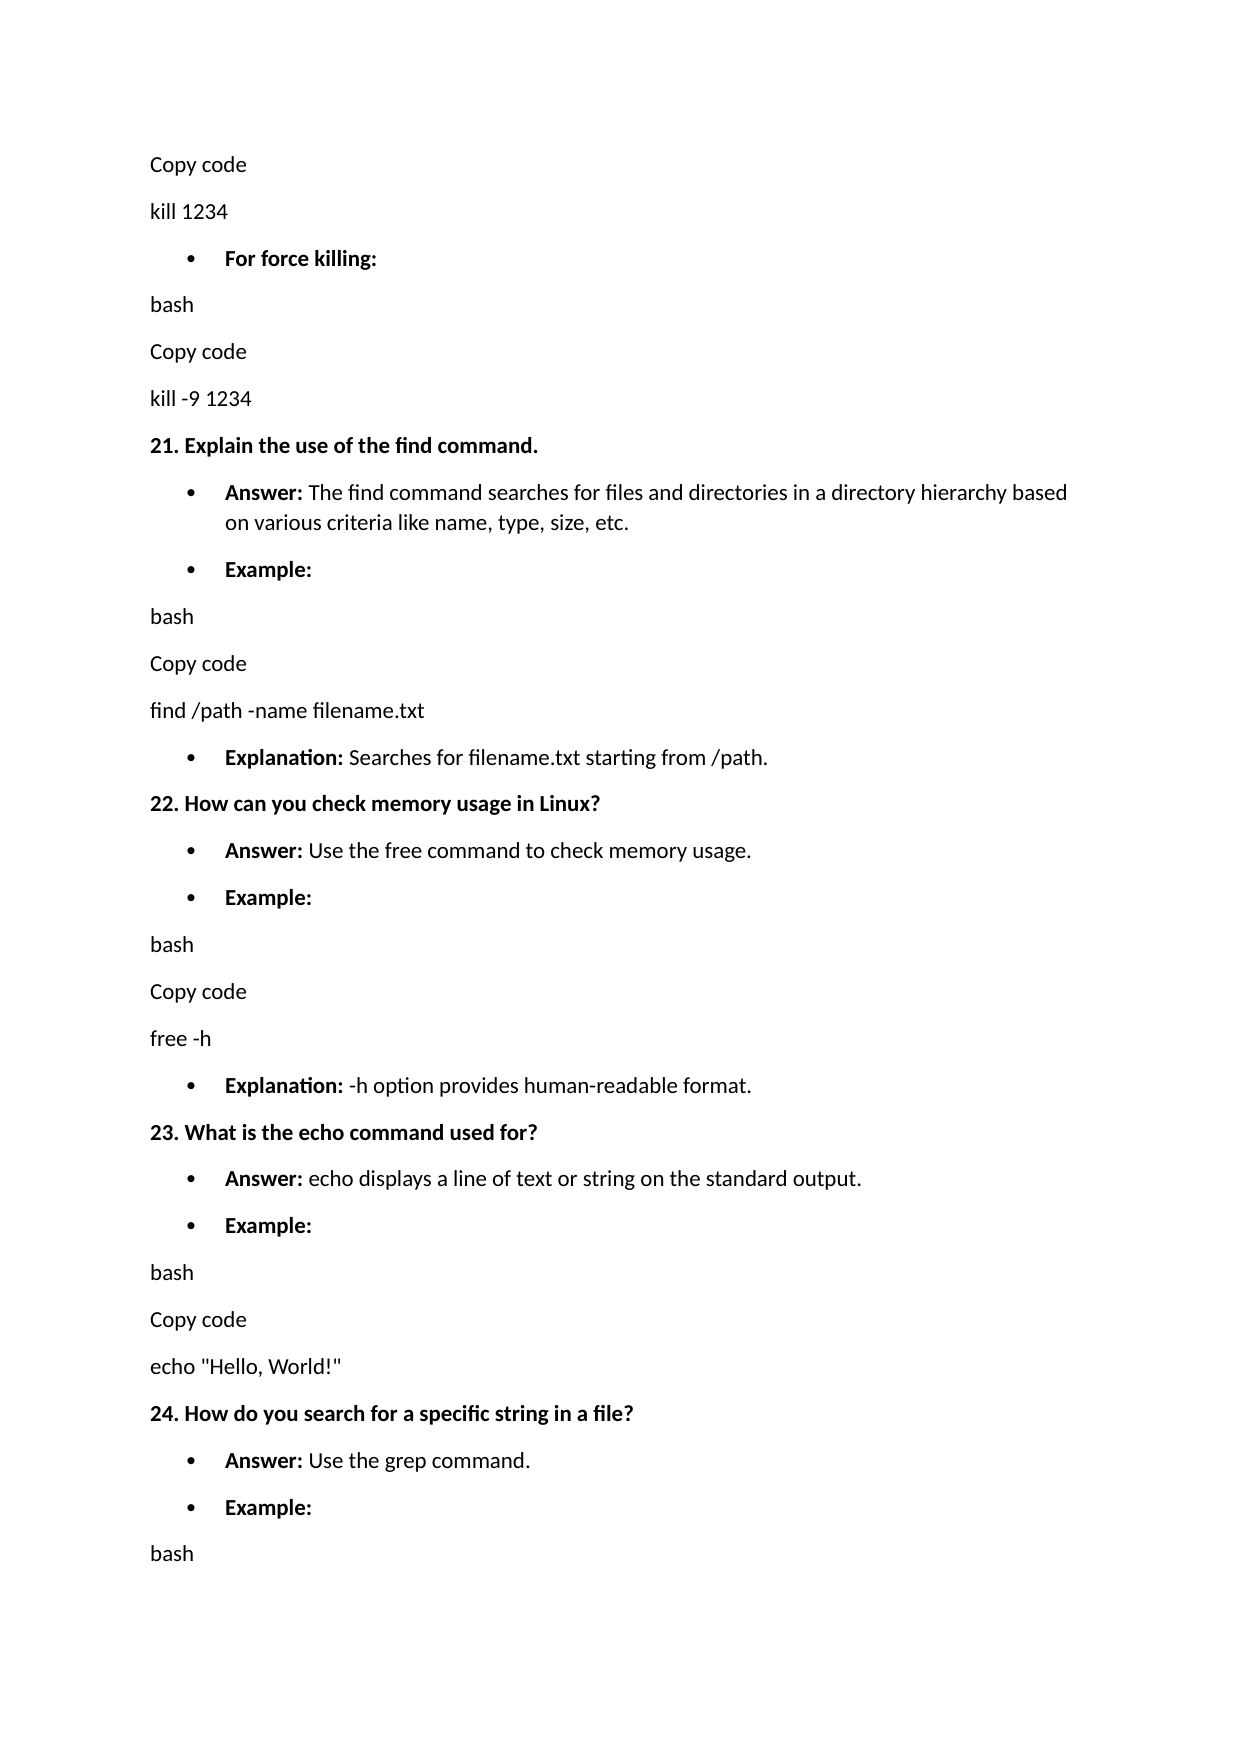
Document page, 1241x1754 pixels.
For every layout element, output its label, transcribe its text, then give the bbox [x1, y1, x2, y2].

text 21. Explain the use of the find command. [150, 431, 1090, 459]
list Answer: echo displays a line of text or string on the standard output. [187, 1164, 1090, 1193]
text Copy code [150, 150, 1090, 178]
list Explanation: -h option provides human-readable format. [187, 1071, 1090, 1099]
text 24. How do you search for a specific string in a file? [150, 1399, 1090, 1427]
text 22. How can you check memory usage in Linux? [150, 789, 1090, 818]
text bash [150, 602, 1090, 630]
list For force killing: [187, 244, 1090, 272]
text bash [150, 1539, 1090, 1568]
list Explanation: Searches for filename.txt starting from /path. [187, 743, 1090, 771]
text free -h [150, 1024, 1090, 1052]
list Answer: Use the free command to check memory usage. [187, 836, 1090, 864]
text bash [150, 1258, 1090, 1286]
text Copy code [150, 337, 1090, 366]
list Answer: Use the grep command. [187, 1446, 1090, 1474]
text bash [150, 291, 1090, 319]
text echo "Hello, World!" [150, 1352, 1090, 1380]
text Copy code [150, 1305, 1090, 1333]
text kill 1234 [150, 197, 1090, 225]
text kill -9 1234 [150, 384, 1090, 412]
text 23. What is the echo command used for? [150, 1118, 1090, 1146]
list Answer: The find command searches for files and directories in a directory hierarchy based on various criteria like name, type, size, etc. [187, 478, 1090, 536]
text Copy code [150, 649, 1090, 677]
list Example: [187, 883, 1090, 911]
list Example: [187, 1493, 1090, 1521]
list Example: [187, 1211, 1090, 1239]
text find /path -name filename.txt [150, 696, 1090, 724]
text Copy code [150, 977, 1090, 1005]
text bash [150, 930, 1090, 958]
list Example: [187, 555, 1090, 583]
